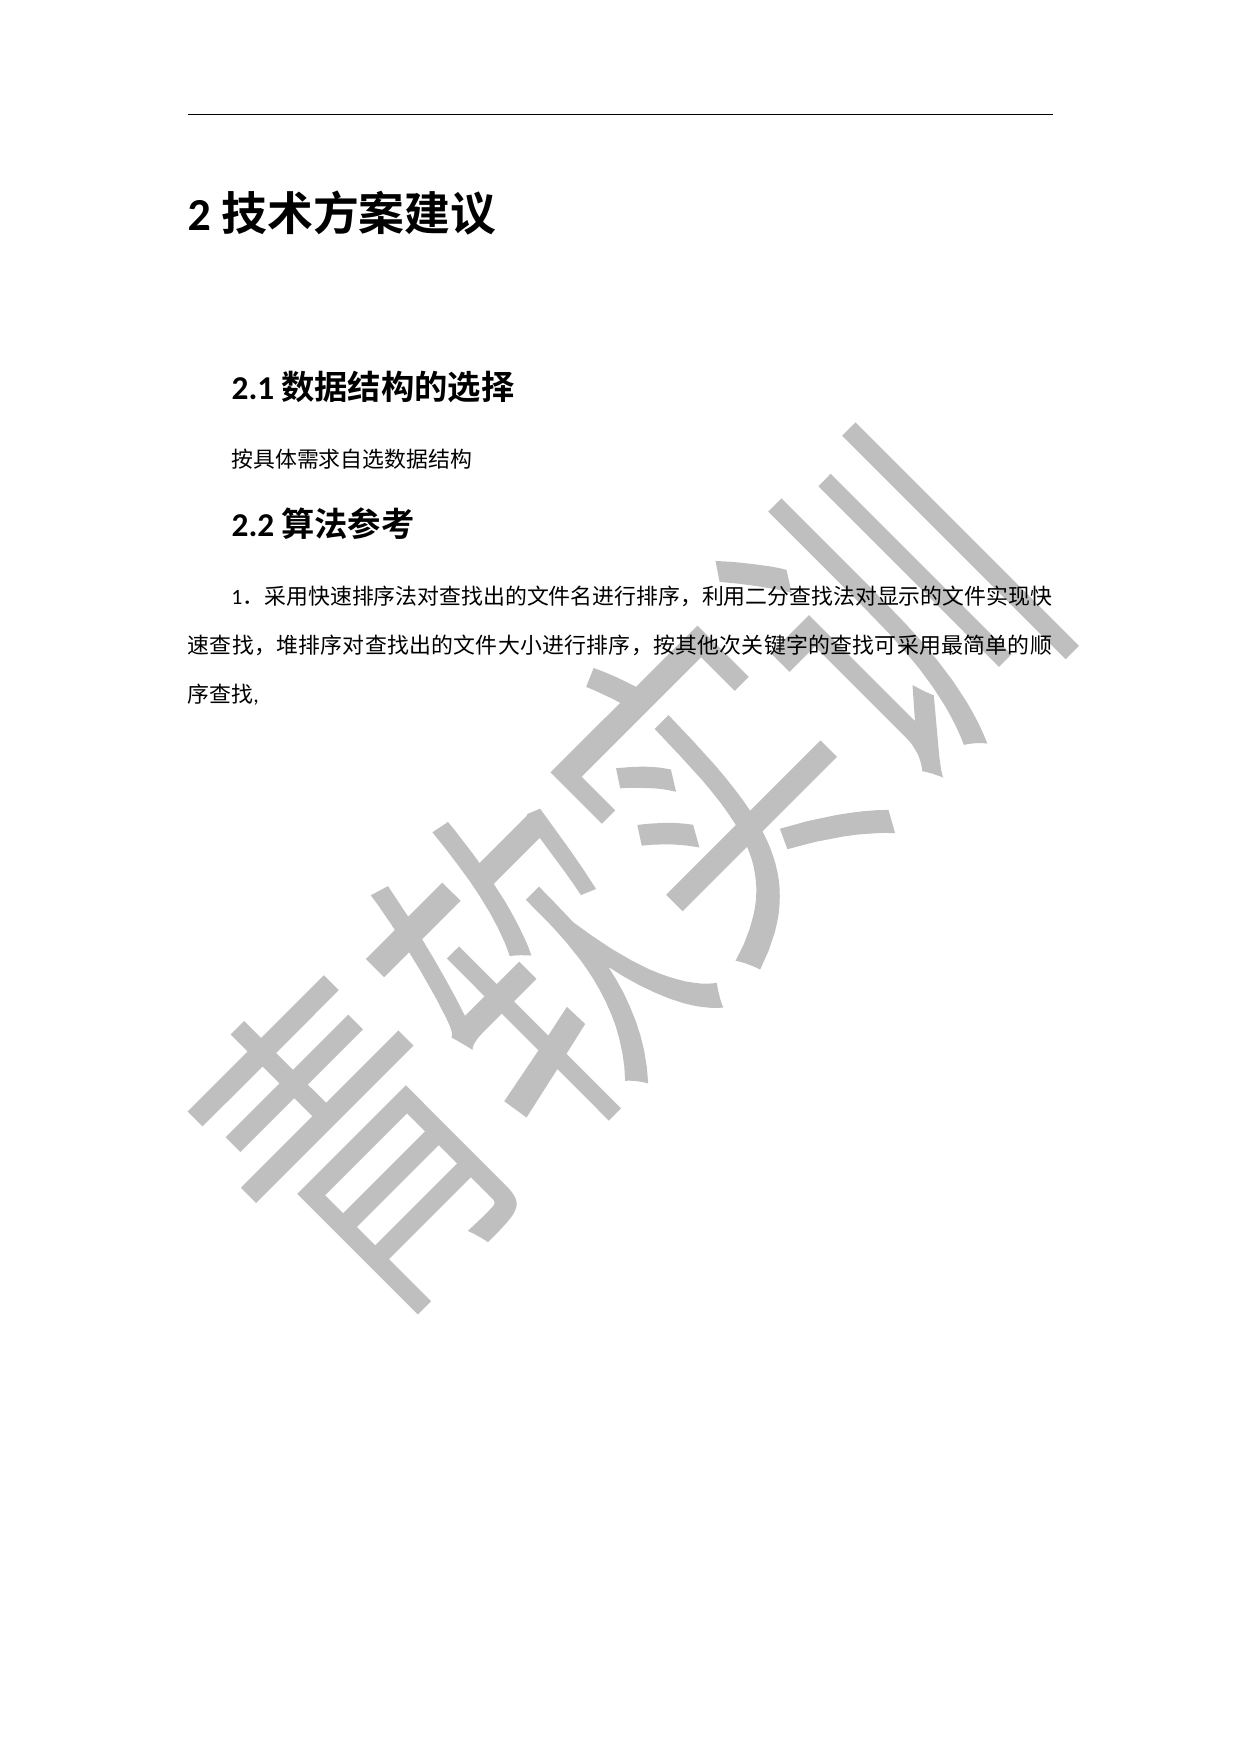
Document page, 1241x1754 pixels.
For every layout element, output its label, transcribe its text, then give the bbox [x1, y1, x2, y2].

subtitle 2.1数据结构的选择 [187, 352, 1053, 417]
subtitle 2 技术方案建议 [187, 162, 1053, 259]
subtitle 2.2算法参考 [187, 490, 1053, 555]
text 按具体需求自选数据结构 [187, 441, 1053, 474]
text 1．采用快速排序法对查找出的文件名进行排序，利用二分查找法对显示的文件实现快速查找，堆排序对查找出的文件大小进行排序，按其他次关键字的查找可采用最简单的顺序查找, [187, 579, 1053, 709]
